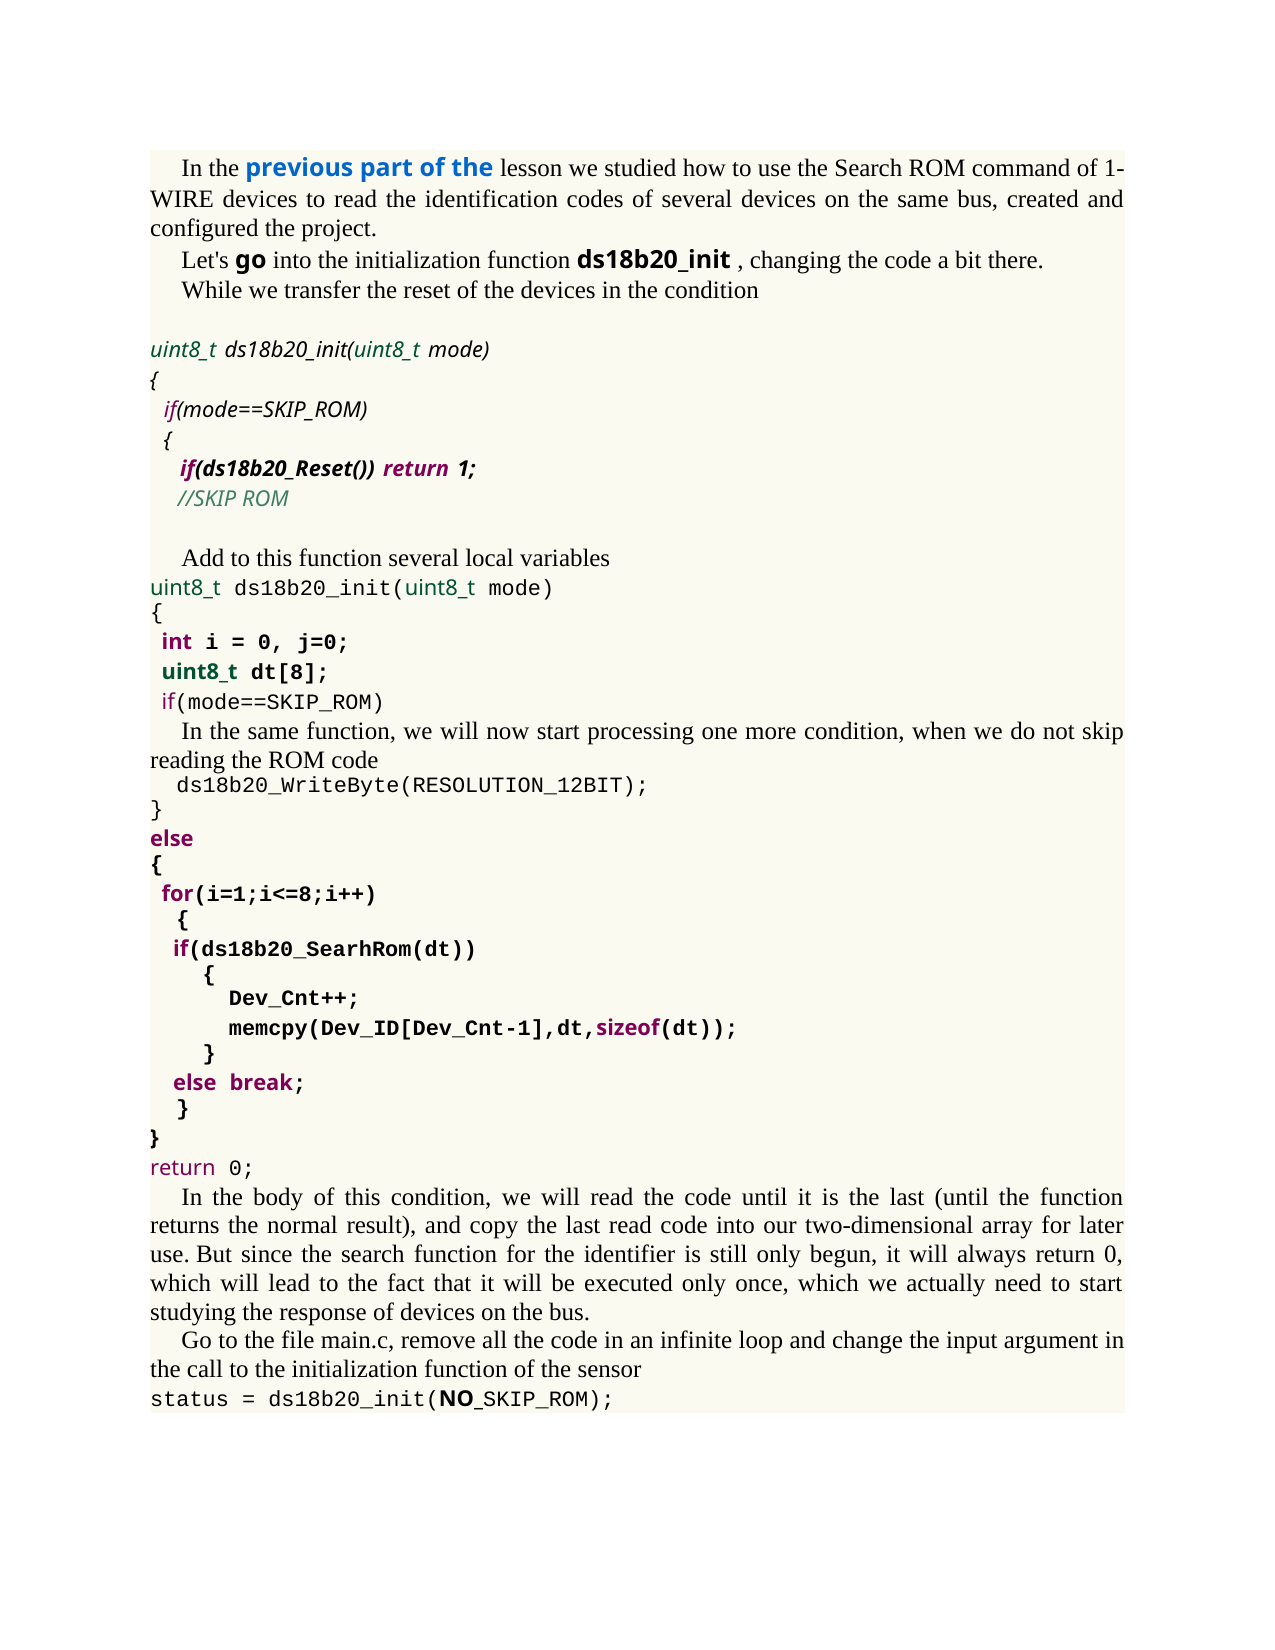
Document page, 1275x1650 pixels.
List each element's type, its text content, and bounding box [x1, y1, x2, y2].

text memcpy(Dev_ID[Dev_Cnt-1],dt,sizeof(dt)); [150, 1012, 1125, 1042]
text } [150, 1042, 1125, 1067]
text status = ds18b20_init(NO_SKIP_ROM); [150, 1383, 1125, 1413]
text { [150, 364, 1125, 394]
text if(mode==SKIP_ROM) [150, 394, 1125, 423]
text { [150, 908, 1125, 933]
text uint8_t ds18b20_init(uint8_t mode) [150, 571, 1125, 601]
text else break; [150, 1067, 1125, 1097]
text { [150, 853, 1125, 878]
text In the body of this condition, we will read the code until it is the last (until the function returns the normal result), and copy the last read code into our two-dimensional array for later use. But since the search function for the identifier is still only begun, it will always return 0, which will lead to the fact that it will be executed only once, which we actually need to start studying the response of devices on the bus. [150, 1182, 1125, 1325]
text } [150, 798, 1125, 823]
text if(ds18b20_SearhRom(dt)) [150, 933, 1125, 963]
text Dev_Cnt++; [150, 987, 1125, 1012]
text for(i=1;i<=8;i++) [150, 878, 1125, 908]
text Add to this function several local variables [150, 543, 1125, 571]
text In the same function, we will now start processing one more condition, when we do not skip reading the ROM code [150, 716, 1125, 774]
text { [150, 963, 1125, 987]
text uint8_t ds18b20_init(uint8_t mode) [150, 334, 1125, 364]
text While we transfer the reset of the devices in the condition [150, 276, 1125, 304]
text Let's go into the initialization function ds18b20_init , changing the code a bit there. [150, 242, 1125, 276]
text int i = 0, j=0; [150, 626, 1125, 656]
text } [150, 1097, 1125, 1122]
text uint8_t dt[8]; [150, 656, 1125, 686]
text In the previous part of the lesson we studied how to use the Search ROM command of 1-WIRE devices to read the identification codes of several devices on the same bus, created and configured the project. [150, 150, 1125, 242]
text return 0; [150, 1152, 1125, 1182]
text } [150, 1122, 1125, 1152]
text else [150, 823, 1125, 853]
text if(mode==SKIP_ROM) [150, 686, 1125, 716]
text if(ds18b20_Reset()) return 1; [150, 453, 1125, 483]
text //SKIP ROM [150, 483, 1125, 513]
text { [150, 601, 1125, 626]
text ds18b20_WriteByte(RESOLUTION_12BIT); [150, 774, 1125, 798]
text Go to the file main.c, remove all the code in an infinite loop and change the input argument in the call to the initialization function of the sensor [150, 1325, 1125, 1383]
text { [150, 423, 1125, 453]
